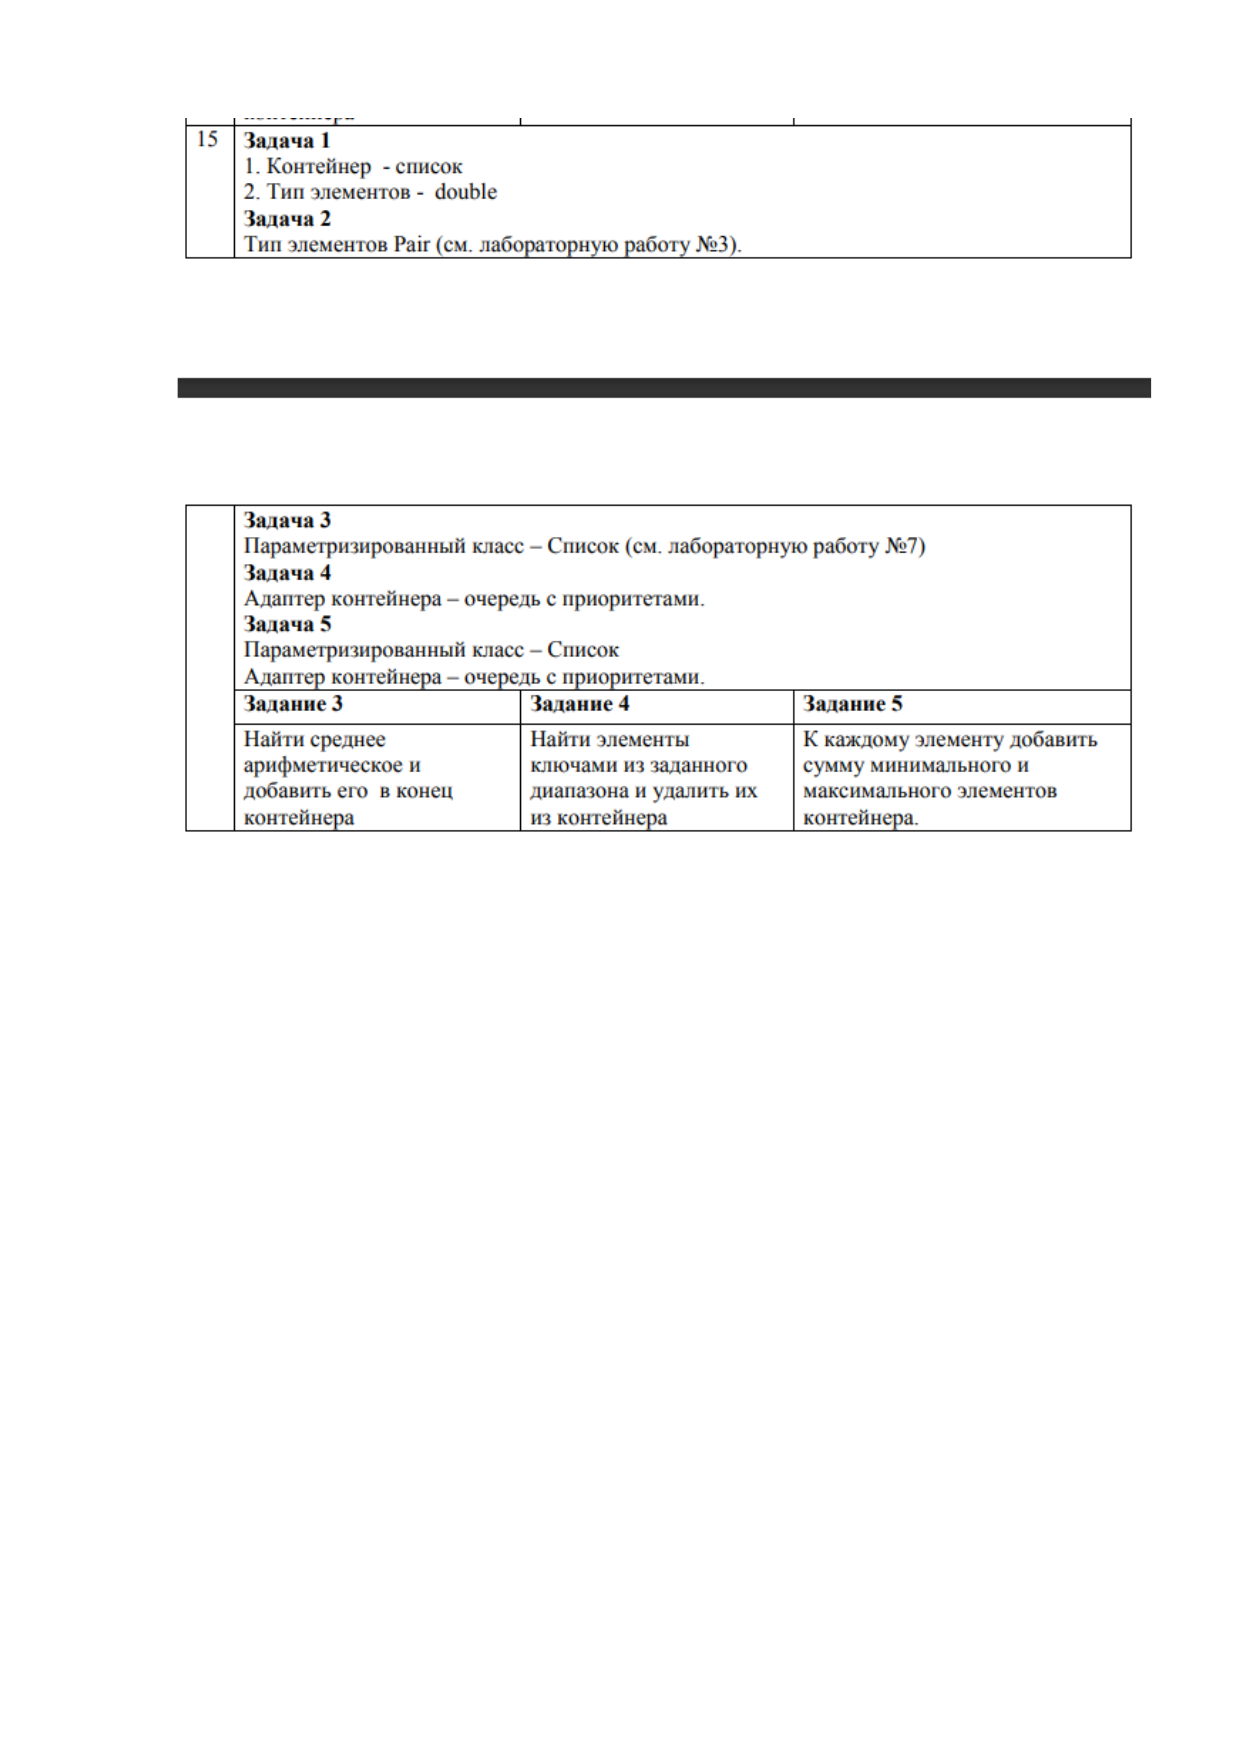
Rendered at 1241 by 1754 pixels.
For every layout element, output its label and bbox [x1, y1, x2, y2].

picture [177, 118, 1152, 846]
